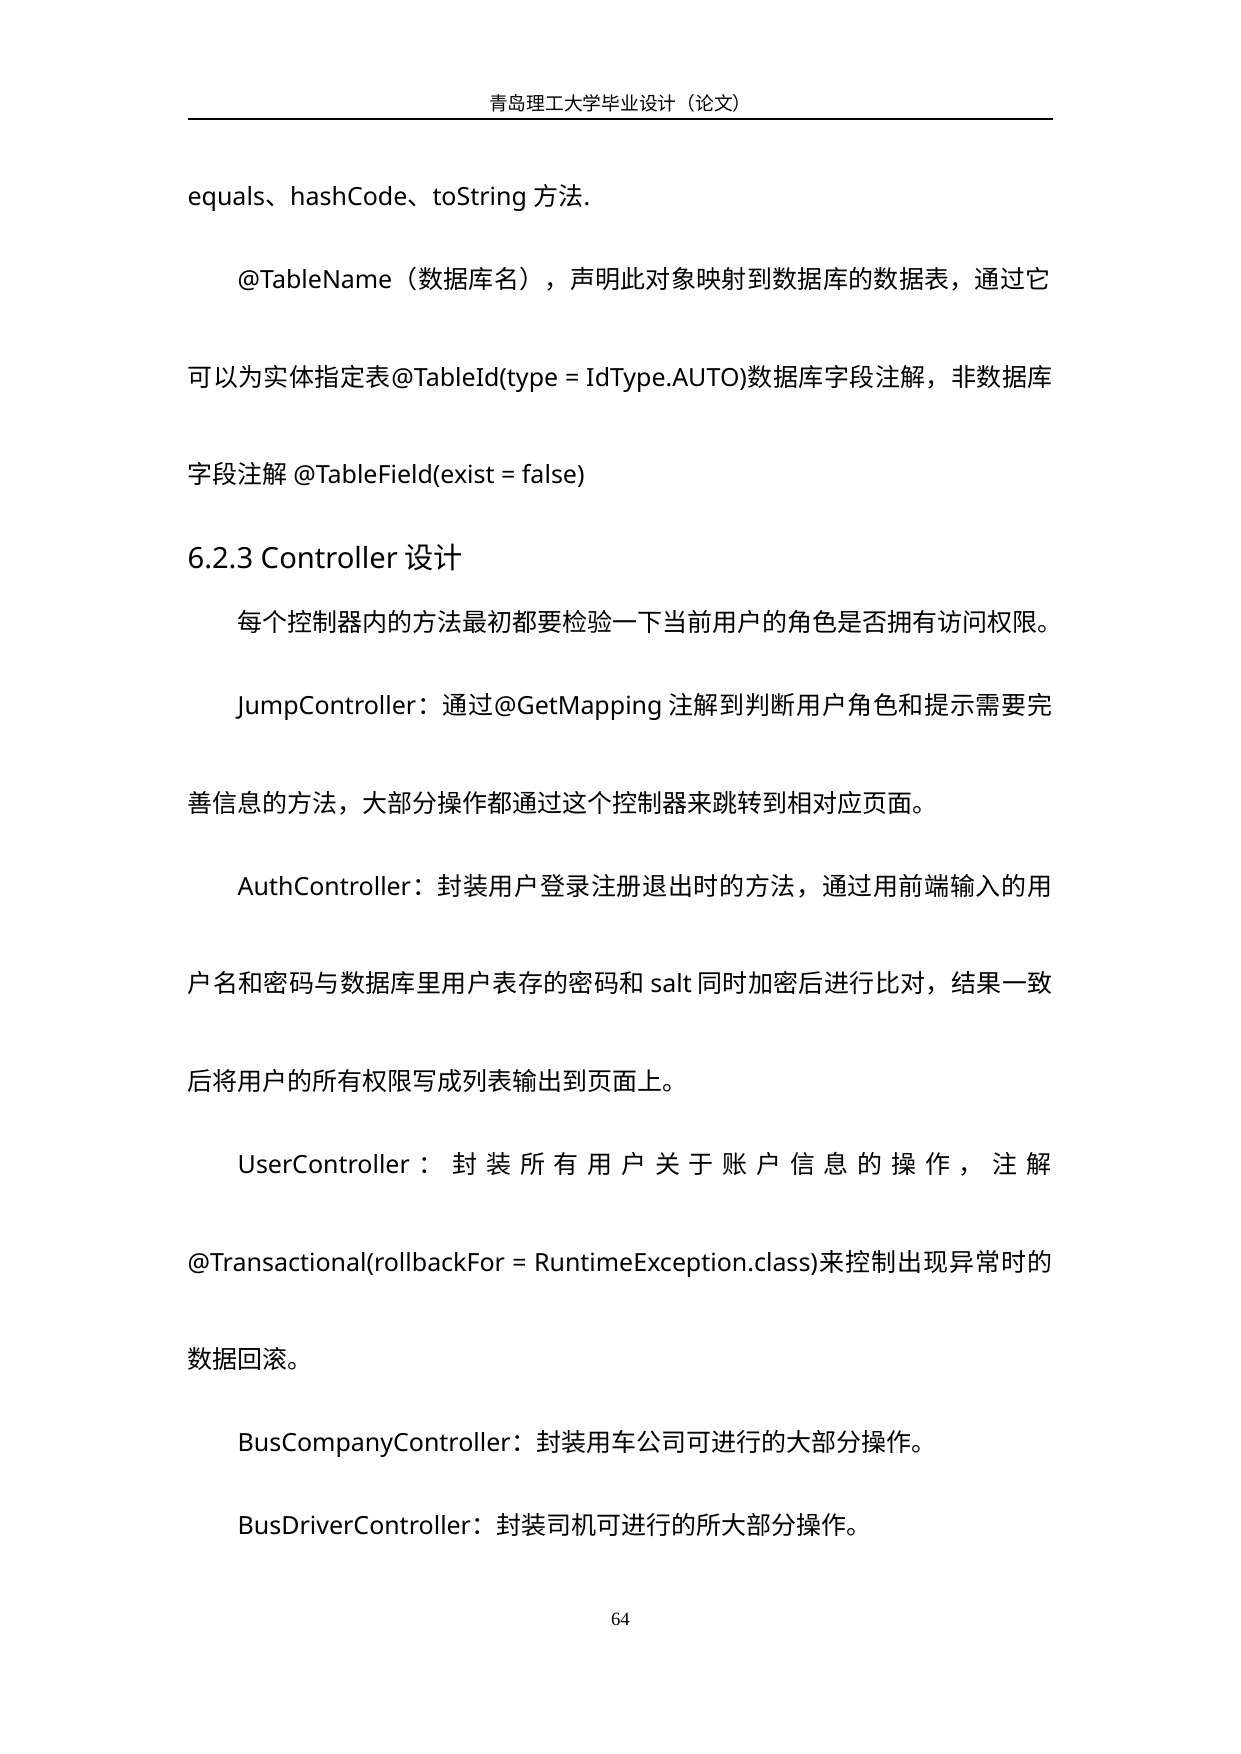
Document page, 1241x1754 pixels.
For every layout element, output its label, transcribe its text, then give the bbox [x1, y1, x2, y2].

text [187, 162, 1053, 227]
text AuthController：封装用户登录注册退出时的方法，通过用前端输入的用户名和密码与数据库里用户表存的密码和salt同时加密后进行比对，结果一致后将用户的所有权限写成列表输出到页面上。 [187, 852, 1053, 1112]
text UserController：封装所有用户关于账户信息的操作，注解@Transactional(rollbackFor = RuntimeException.class)来控制出现异常时的数据回滚。 [187, 1130, 1053, 1390]
text JumpController：通过@GetMapping注解到判断用户角色和提示需要完善信息的方法，大部分操作都通过这个控制器来跳转到相对应页面。 [187, 671, 1053, 834]
text BusCompanyController：封装用车公司可进行的大部分操作。 [187, 1408, 1053, 1473]
text 每个控制器内的方法最初都要检验一下当前用户的角色是否拥有访问权限。 [187, 588, 1053, 653]
text @TableName（数据库名），声明此对象映射到数据库的数据表，通过它可以为实体指定表@TableId(type = IdType.AUTO)数据库字段注解，非数据库字段注解 @TableField(exist = false) [187, 245, 1053, 505]
text 6.2.3 Controller设计 [187, 523, 1053, 588]
text BusDriverController：封装司机可进行的所大部分操作。 [187, 1491, 1053, 1556]
